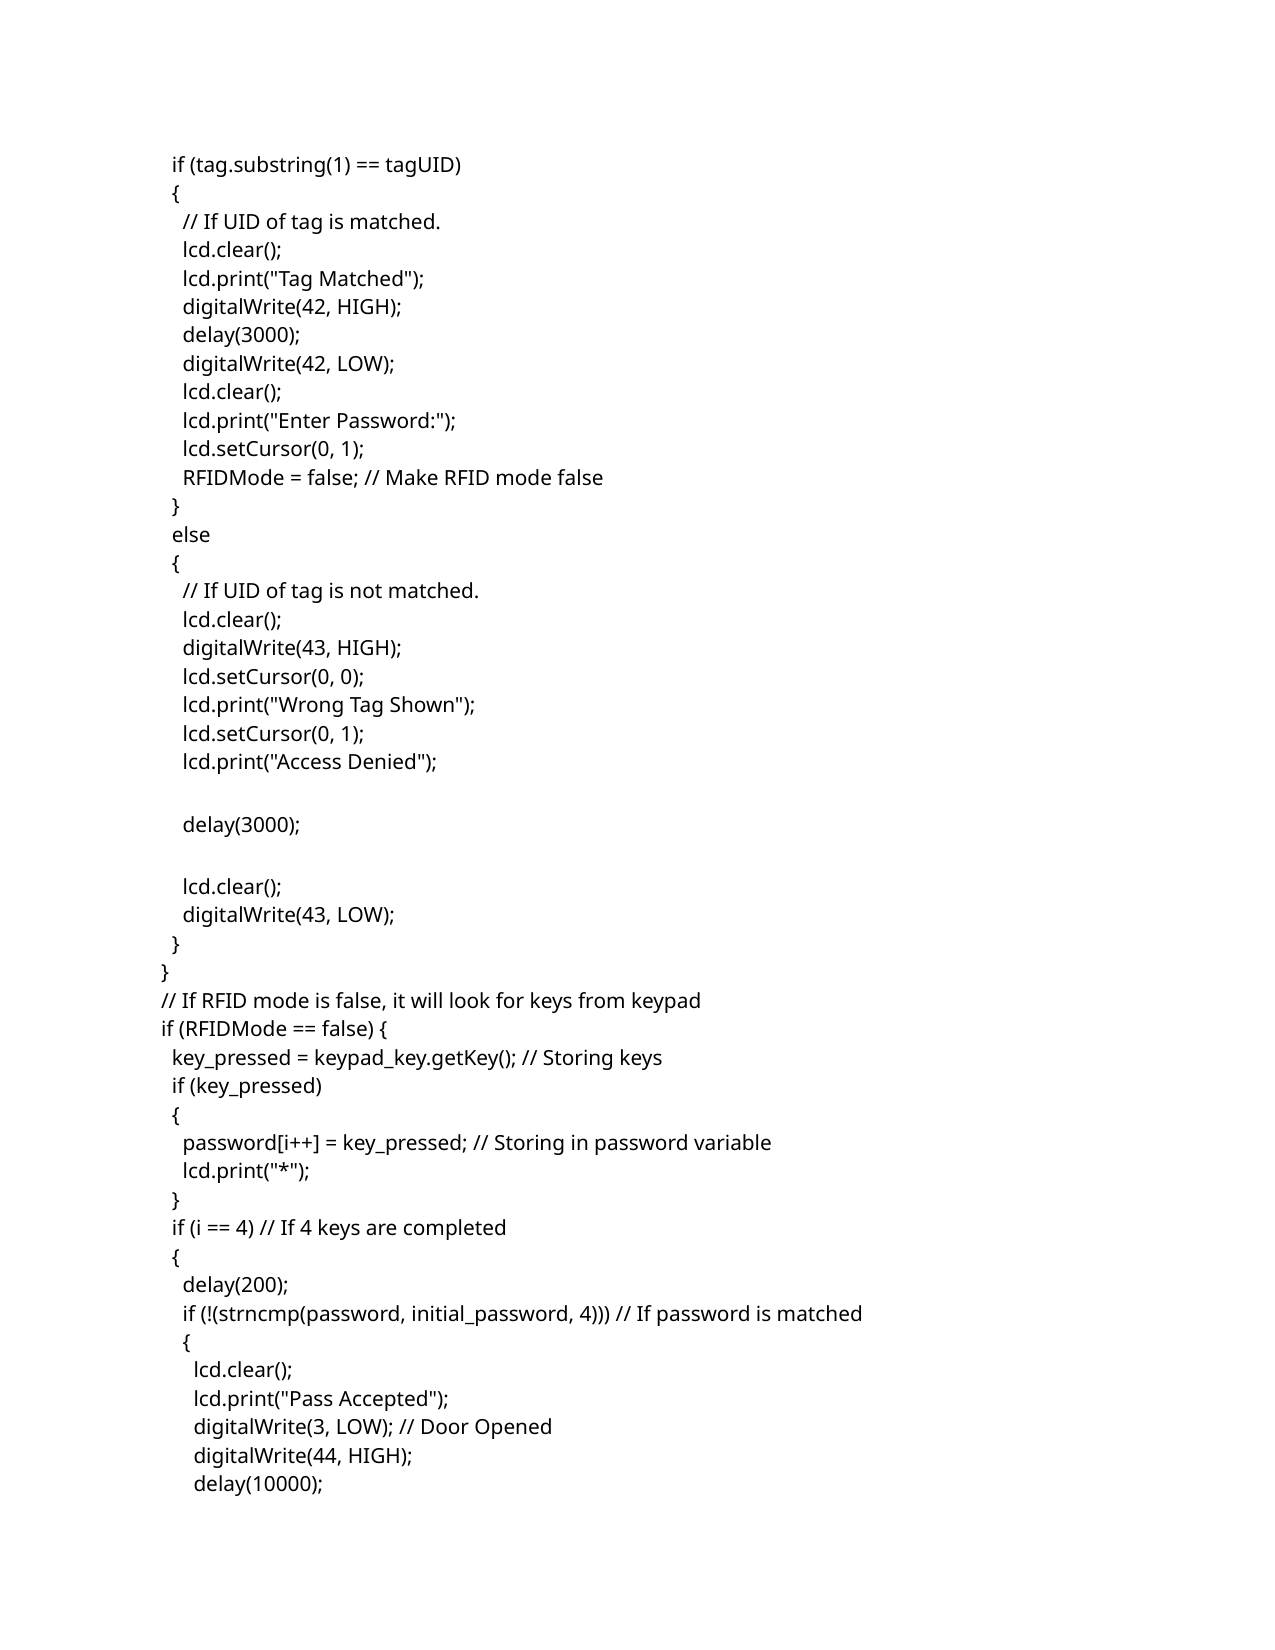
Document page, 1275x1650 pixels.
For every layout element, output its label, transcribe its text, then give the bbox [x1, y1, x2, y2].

text digitalWrite(44, HIGH); [150, 1441, 1125, 1469]
text delay(200); [150, 1270, 1125, 1299]
text digitalWrite(43, LOW); [150, 901, 1125, 929]
text if (i == 4) // If 4 keys are completed [150, 1213, 1125, 1242]
text if (RFIDMode == false) { [150, 1014, 1125, 1043]
text // If UID of tag is not matched. [150, 577, 1125, 605]
text { [150, 178, 1125, 207]
text { [150, 1327, 1125, 1356]
text lcd.setCursor(0, 1); [150, 434, 1125, 463]
text } [150, 491, 1125, 520]
text lcd.clear(); [150, 1356, 1125, 1384]
text lcd.print("*"); [150, 1157, 1125, 1185]
text } [150, 929, 1125, 957]
text lcd.setCursor(0, 0); [150, 662, 1125, 690]
text lcd.setCursor(0, 1); [150, 719, 1125, 747]
text // If RFID mode is false, it will look for keys from keypad [150, 986, 1125, 1014]
text lcd.clear(); [150, 872, 1125, 901]
text lcd.clear(); [150, 235, 1125, 264]
text key_pressed = keypad_key.getKey(); // Storing keys [150, 1043, 1125, 1071]
text digitalWrite(42, HIGH); [150, 292, 1125, 321]
text { [150, 1100, 1125, 1128]
text lcd.print("Pass Accepted"); [150, 1384, 1125, 1412]
text digitalWrite(42, LOW); [150, 349, 1125, 377]
text delay(3000); [150, 321, 1125, 349]
text digitalWrite(3, LOW); // Door Opened [150, 1412, 1125, 1441]
text { [150, 548, 1125, 577]
text RFIDMode = false; // Make RFID mode false [150, 463, 1125, 491]
text digitalWrite(43, HIGH); [150, 633, 1125, 662]
text password[i++] = key_pressed; // Storing in password variable [150, 1128, 1125, 1157]
text // If UID of tag is matched. [150, 207, 1125, 235]
text { [150, 1242, 1125, 1270]
text if (key_pressed) [150, 1071, 1125, 1100]
text } [150, 957, 1125, 986]
text lcd.print("Wrong Tag Shown"); [150, 690, 1125, 719]
text if (tag.substring(1) == tagUID) [150, 150, 1125, 178]
text delay(3000); [150, 810, 1125, 838]
text lcd.clear(); [150, 377, 1125, 406]
text } [150, 1185, 1125, 1213]
text delay(10000); [150, 1469, 1125, 1498]
text lcd.print("Access Denied"); [150, 747, 1125, 776]
text else [150, 520, 1125, 548]
text lcd.print("Enter Password:"); [150, 406, 1125, 434]
text lcd.clear(); [150, 605, 1125, 633]
text lcd.print("Tag Matched"); [150, 264, 1125, 292]
text if (!(strncmp(password, initial_password, 4))) // If password is matched [150, 1299, 1125, 1327]
